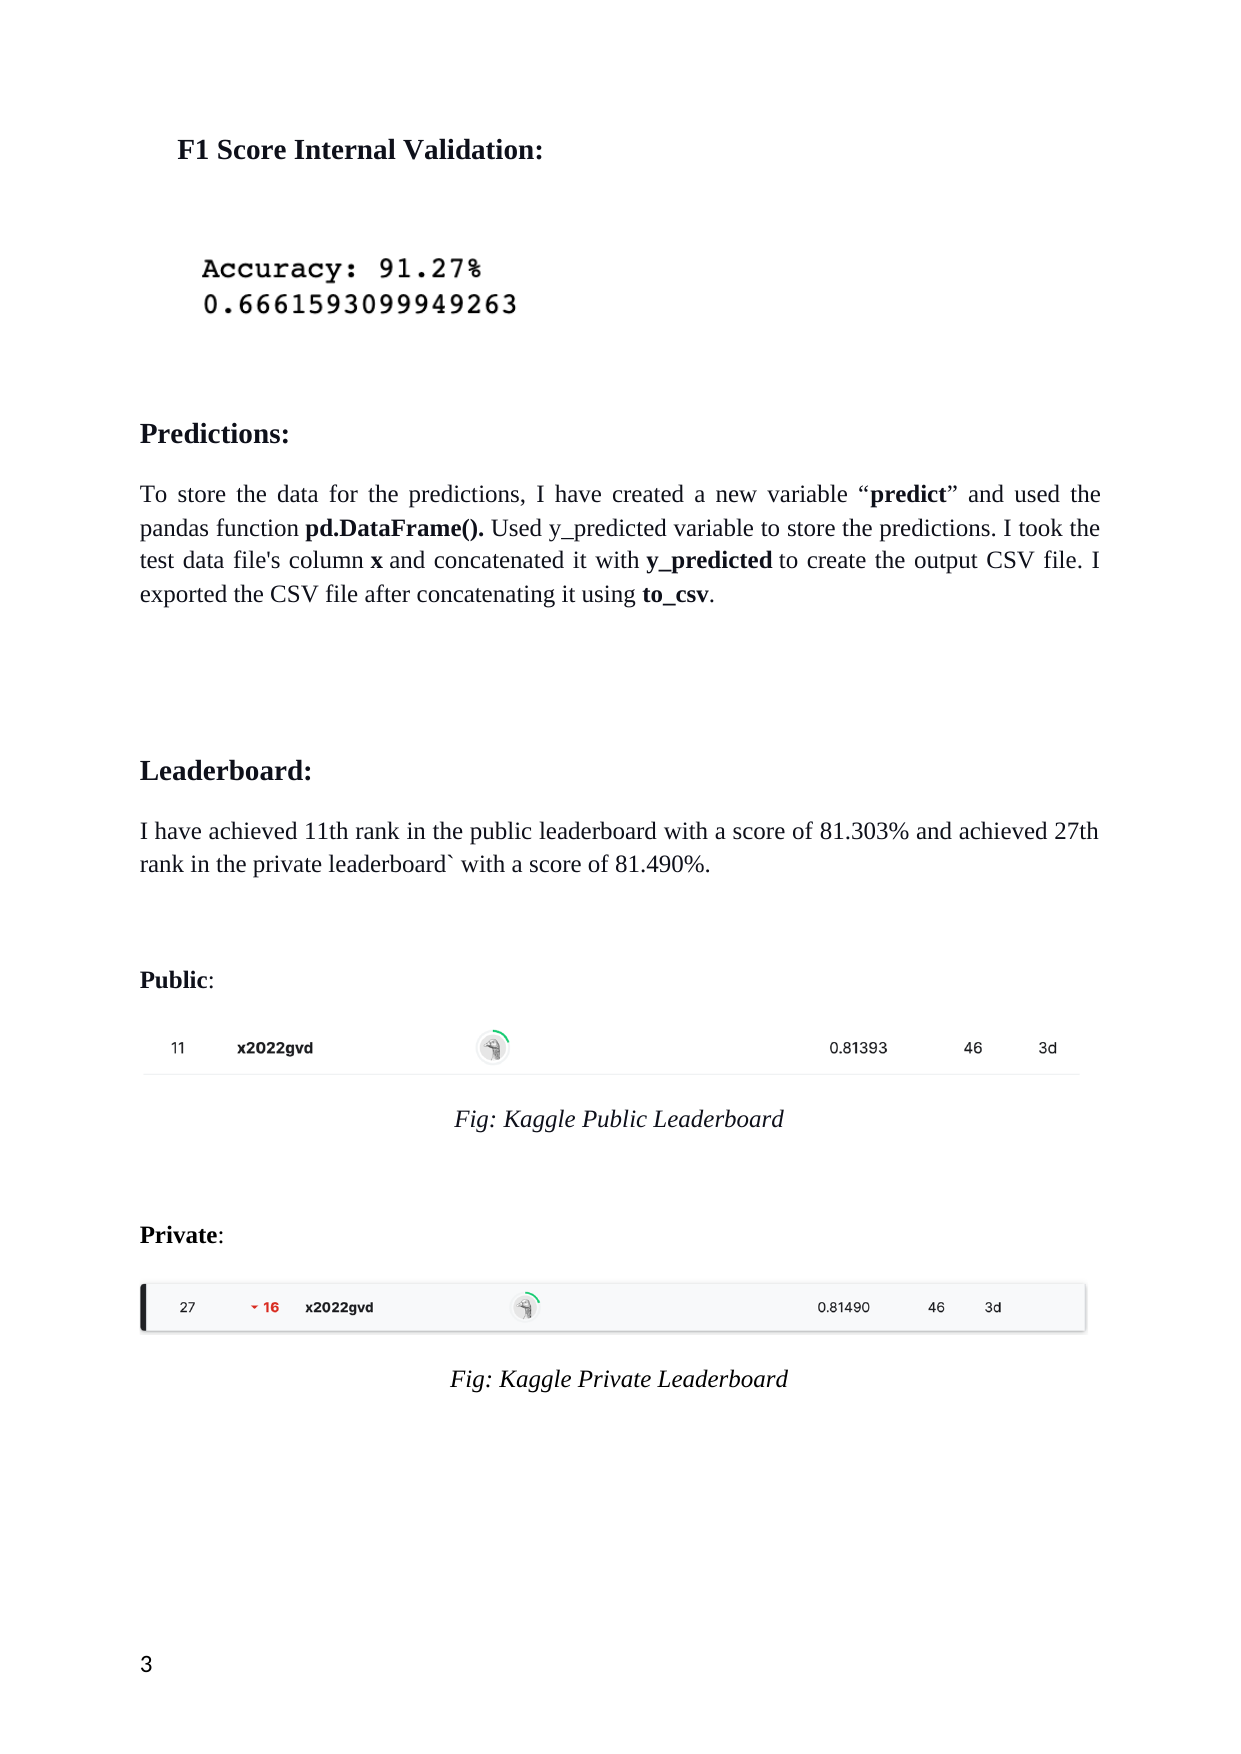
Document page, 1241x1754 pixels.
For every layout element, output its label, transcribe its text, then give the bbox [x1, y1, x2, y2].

text Leaderboard: [139, 753, 1101, 786]
text Fig: Kaggle Public Leaderboard [139, 1104, 1101, 1133]
picture [139, 1278, 1089, 1335]
text Private: [139, 1220, 1101, 1249]
text To store the data for the predictions, I have created a new variable “predict” and used the pandas function pd.DataFrame(). Used y_predicted variable to store the predictions. I took the test data file's column x and concatenated it with y_predicted to create the output CSV file. I exported the CSV file after concatenating it using to_csv. [139, 479, 1101, 607]
text I have achieved 11th rank in the public leaderboard with a score of 81.303% and achieved 27th rank in the private leaderboard` with a score of 81.490%. [139, 816, 1101, 878]
text F1 Score Internal Validation: [177, 132, 1101, 166]
text Fig: Kaggle Private Leaderboard [139, 1364, 1101, 1393]
picture [139, 1023, 1080, 1075]
text Predictions: [139, 416, 1101, 449]
picture [177, 253, 536, 329]
text Public: [139, 965, 1101, 994]
